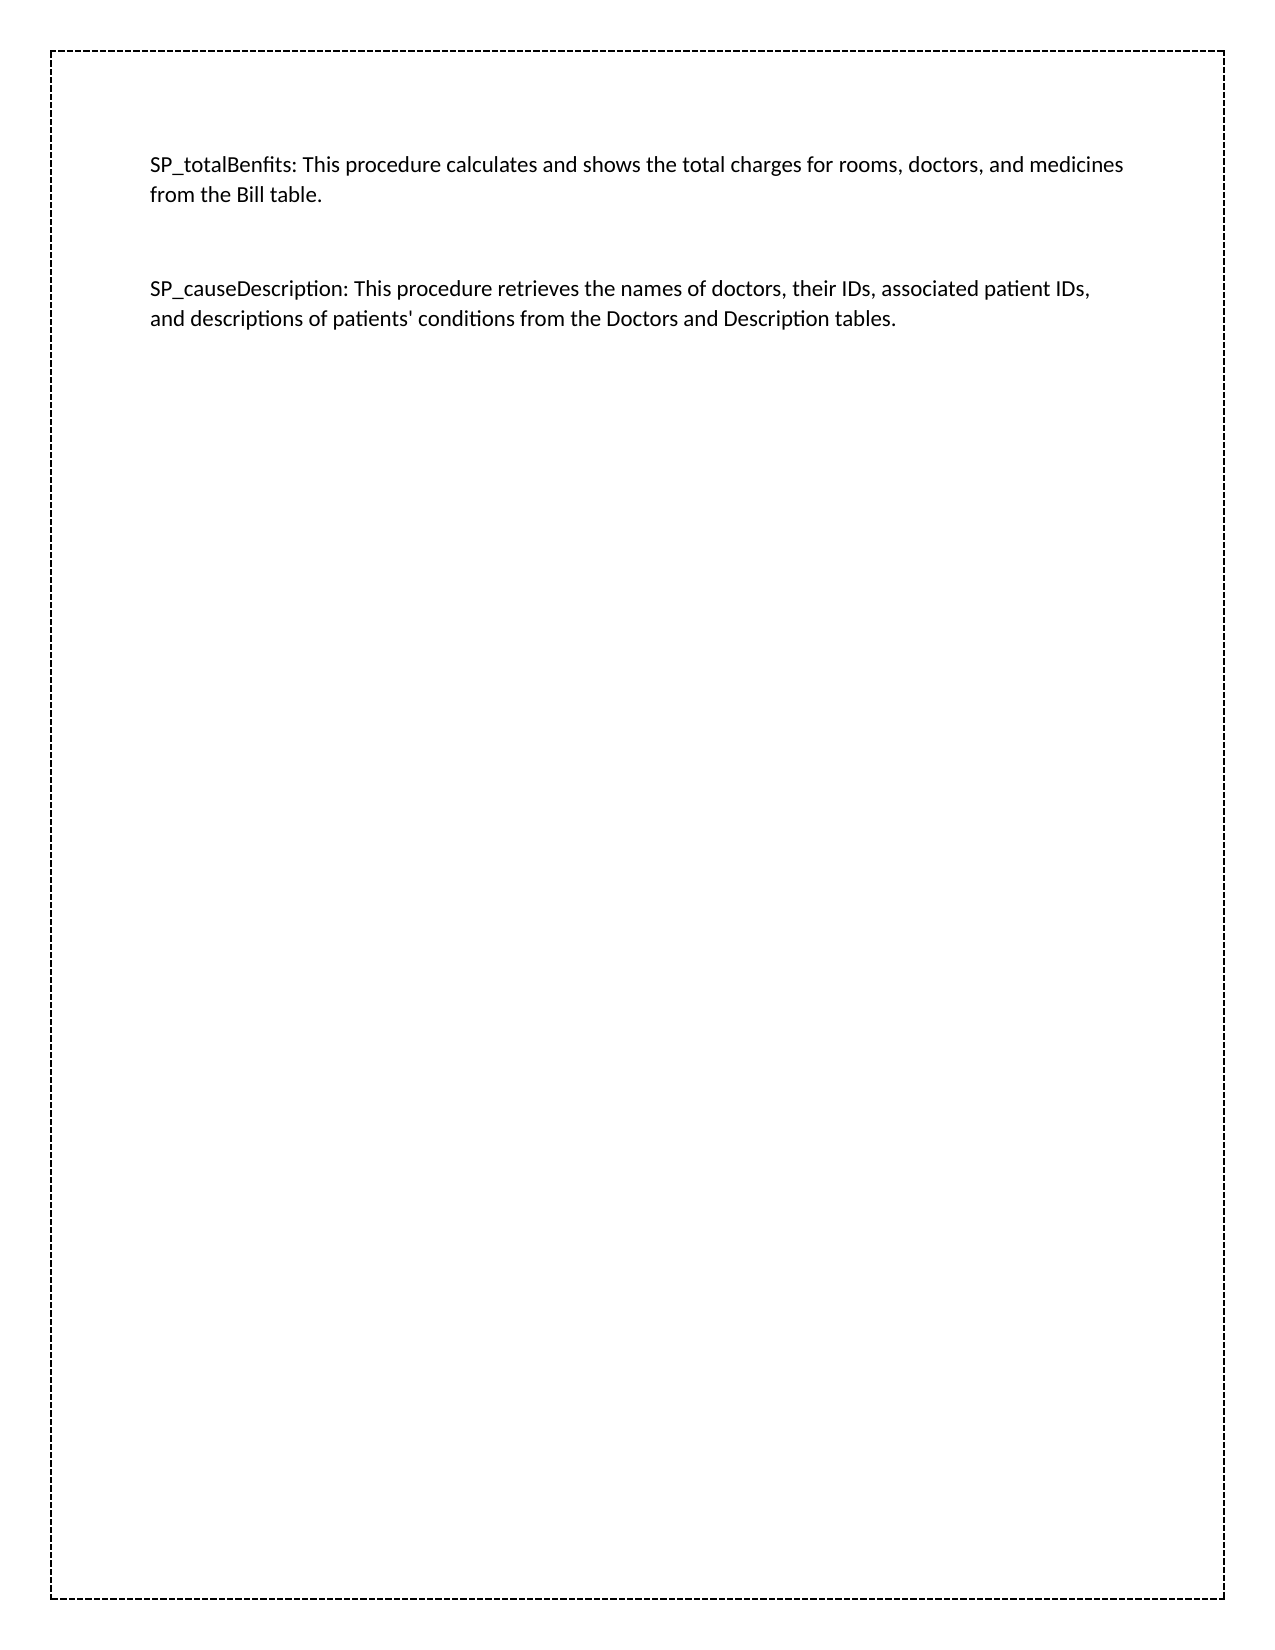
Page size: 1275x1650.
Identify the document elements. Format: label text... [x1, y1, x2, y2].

text SP_totalBenfits: This procedure calculates and shows the total charges for rooms, doctors, and medicines from the Bill table. [150, 150, 1125, 208]
text SP_causeDescription: This procedure retrieves the names of doctors, their IDs, associated patient IDs, and descriptions of patients' conditions from the Doctors and Description tables. [150, 274, 1125, 332]
